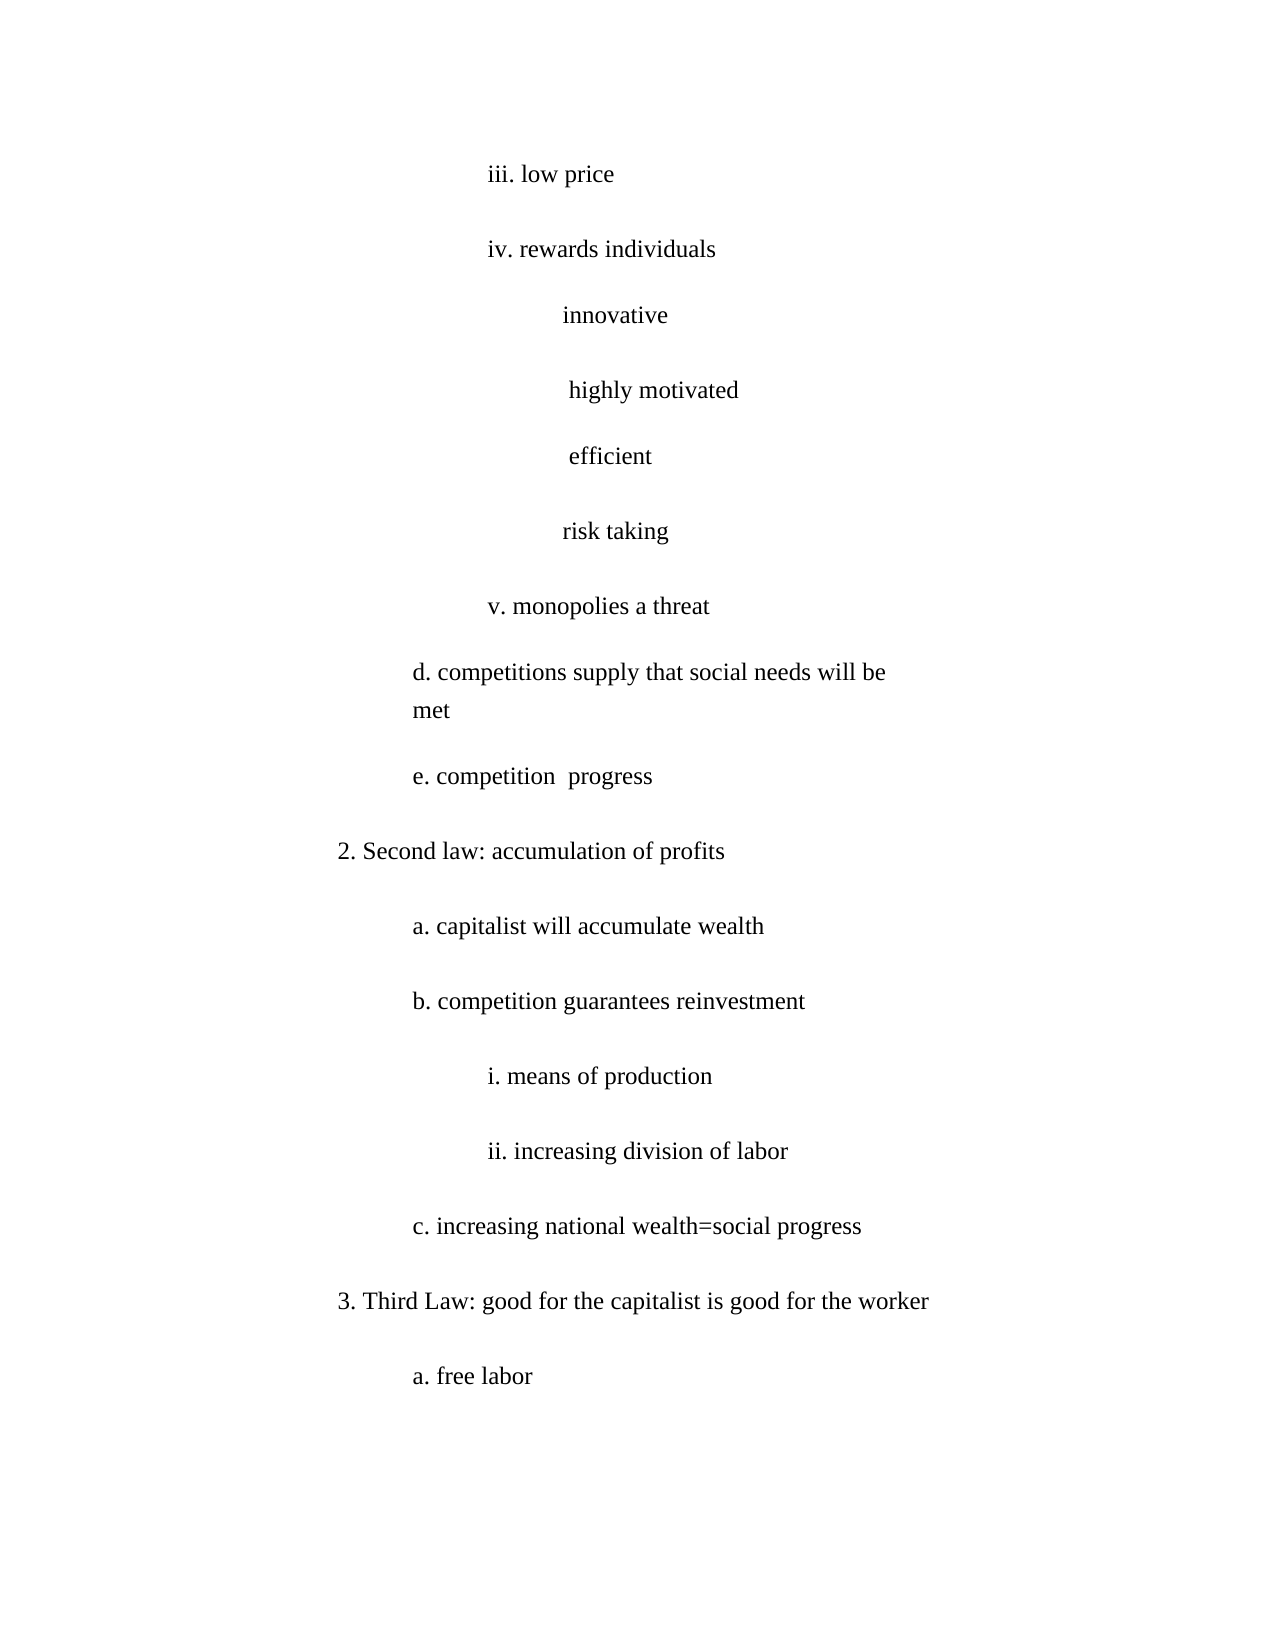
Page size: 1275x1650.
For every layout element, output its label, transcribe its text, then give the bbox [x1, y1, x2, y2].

text 2. Second law: accumulation of profits [187, 827, 1087, 865]
text c. increasing national wealth=social progress [187, 1202, 1087, 1240]
text d. competitions supply that social needs will be [187, 649, 1087, 686]
text risk taking [187, 507, 1087, 545]
text iv. rewards individuals [187, 225, 1087, 262]
text efficient [187, 432, 1087, 470]
text ii. increasing division of labor [187, 1127, 1087, 1165]
text b. competition guarantees reinvestment [187, 977, 1087, 1015]
text iii. low price [187, 150, 1087, 187]
text v. monopolies a threat [187, 582, 1087, 620]
text a. capitalist will accumulate wealth [187, 902, 1087, 940]
text highly motivated [187, 366, 1087, 404]
text 3. Third Law: good for the capitalist is good for the worker [187, 1277, 1087, 1315]
text met [187, 686, 1087, 724]
text e. competition progress [187, 752, 1087, 790]
text a. free labor [337, 1352, 1087, 1390]
text i. means of production [187, 1052, 1087, 1090]
text innovative [187, 291, 1087, 329]
